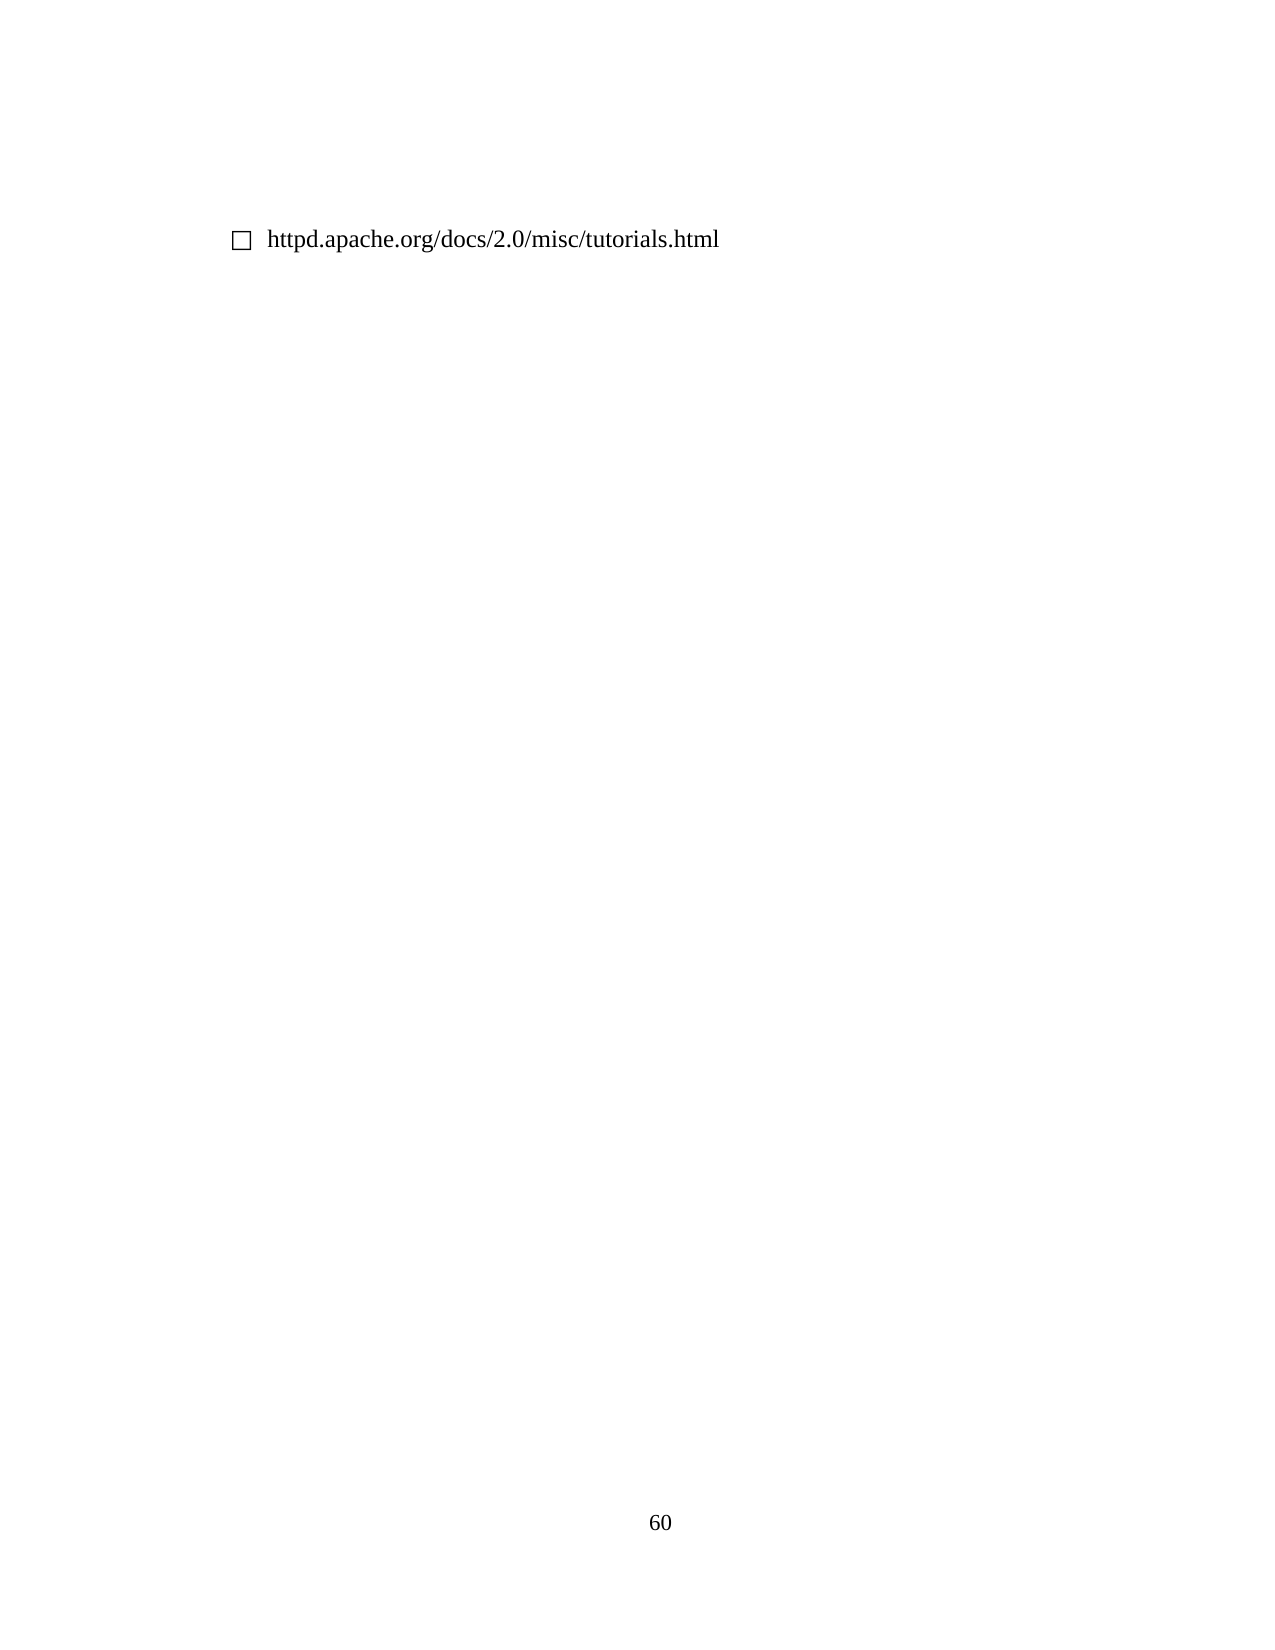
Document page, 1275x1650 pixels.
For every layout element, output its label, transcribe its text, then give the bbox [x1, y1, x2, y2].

list httpd.apache.org/docs/2.0/misc/tutorials.html [229, 221, 1171, 254]
